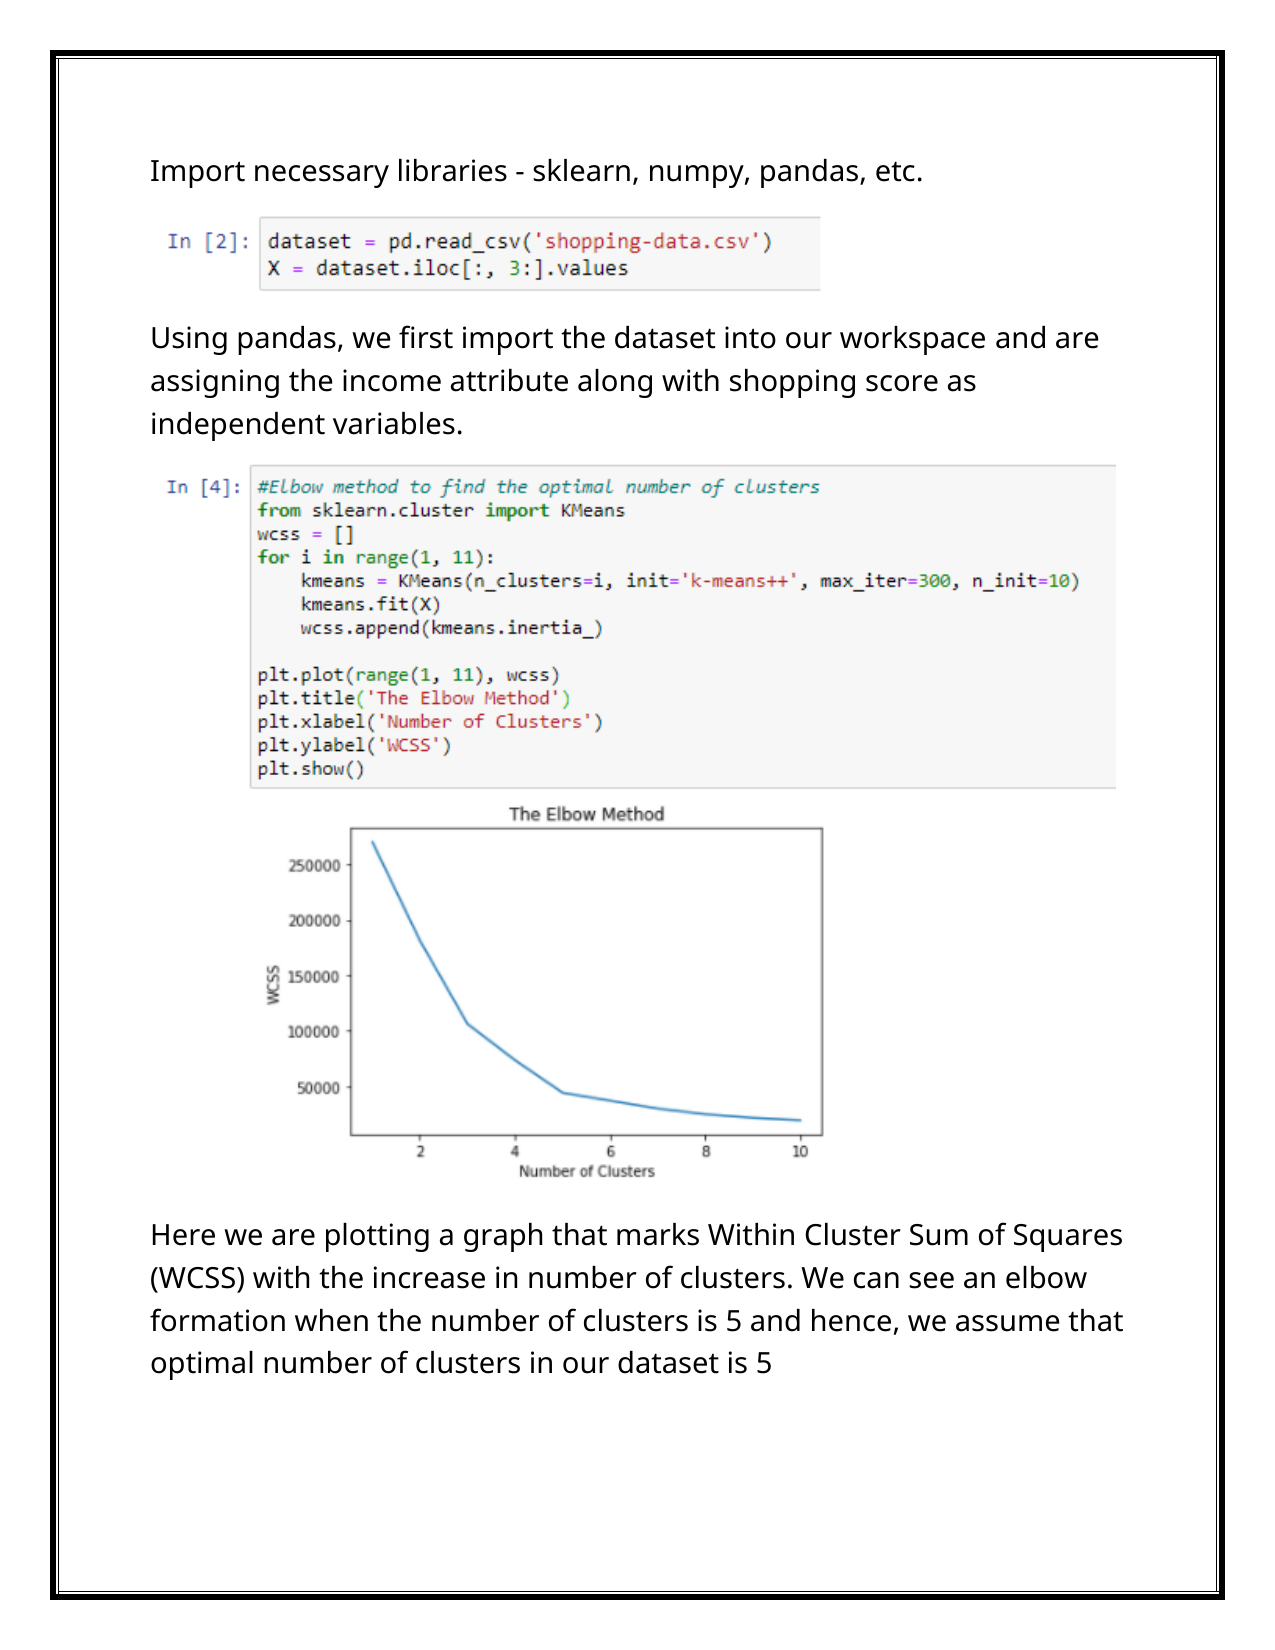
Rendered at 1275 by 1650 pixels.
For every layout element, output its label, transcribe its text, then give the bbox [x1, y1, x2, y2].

text Here we are plotting a graph that marks Within Cluster Sum of Squares (WCSS) with the increase in number of clusters. We can see an elbow formation when the number of clusters is 5 and hence, we assume that optimal number of clusters in our dataset is 5 [150, 1214, 1125, 1382]
text Using pandas, we first import the dataset into our workspace and are assigning the income attribute along with shopping score as independent variables. [150, 317, 1125, 443]
picture [150, 209, 821, 299]
picture [150, 462, 1116, 1196]
text Import necessary libraries - sklearn, numpy, pandas, etc. [150, 150, 1125, 190]
